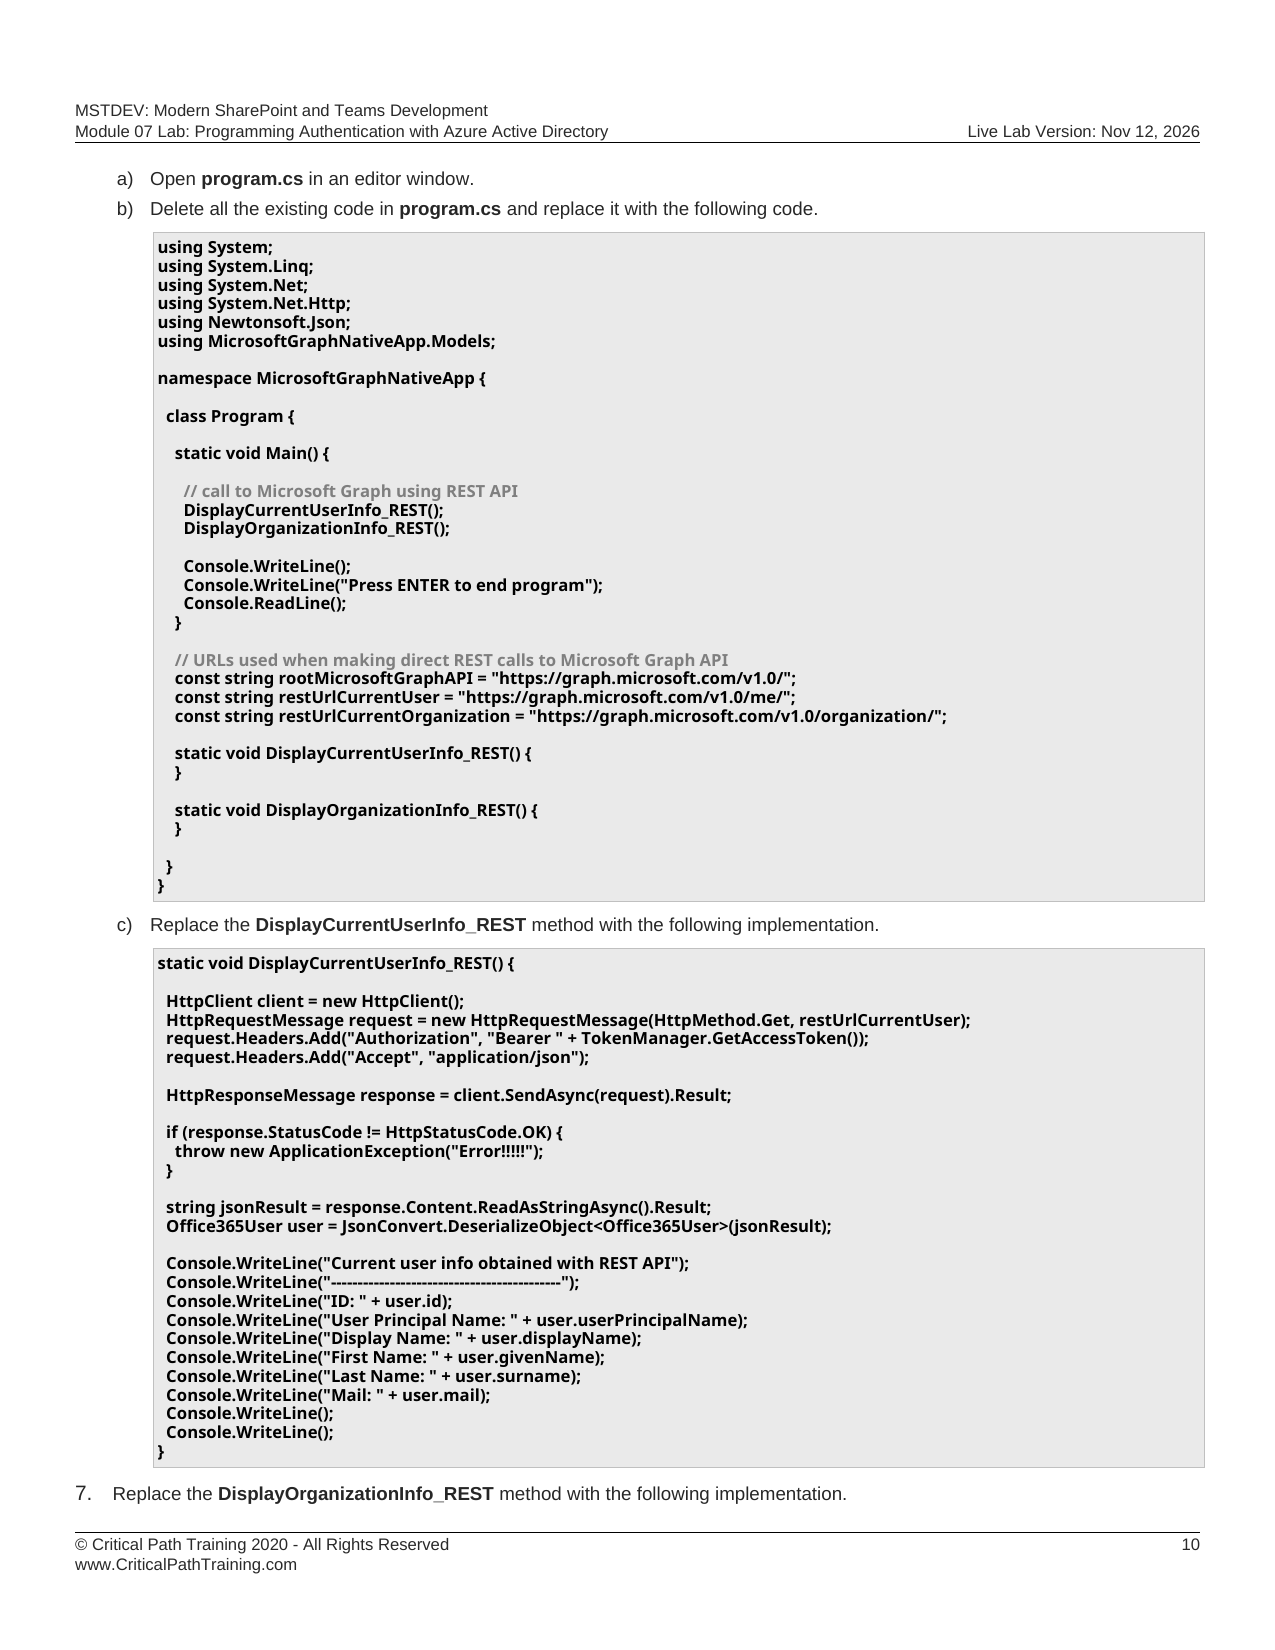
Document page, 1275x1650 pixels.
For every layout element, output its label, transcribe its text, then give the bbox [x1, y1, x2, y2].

text Console.WriteLine("Mail: " + user.mail); [154, 1379, 1204, 1398]
text } [154, 869, 1204, 901]
text namespace MicrosoftGraphNativeApp { [154, 363, 1204, 382]
text request.Headers.Add("Authorization", "Bearer " + TokenManager.GetAccessToken()); [154, 1023, 1204, 1042]
text static void Main() { [154, 438, 1204, 457]
text Console.WriteLine("First Name: " + user.givenName); [154, 1342, 1204, 1361]
text string jsonResult = response.Content.ReadAsStringAsync().Result; [154, 1192, 1204, 1211]
text throw new ApplicationException("Error!!!!!"); [154, 1136, 1204, 1154]
text } [154, 1154, 1204, 1173]
text static void DisplayCurrentUserInfo_REST() { [154, 949, 1204, 967]
text HttpRequestMessage request = new HttpRequestMessage(HttpMethod.Get, restUrlCurrentUser); [154, 1004, 1204, 1023]
text class Program { [154, 400, 1204, 419]
text static void DisplayCurrentUserInfo_REST() { [154, 738, 1204, 757]
text Console.ReadLine(); [154, 588, 1204, 607]
text request.Headers.Add("Accept", "application/json"); [154, 1042, 1204, 1061]
text using System; [154, 233, 1204, 250]
text Console.WriteLine("User Principal Name: " + user.userPrincipalName); [154, 1304, 1204, 1323]
text HttpClient client = new HttpClient(); [154, 986, 1204, 1004]
text // call to Microsoft Graph using REST API [154, 475, 1204, 494]
text Console.WriteLine("Display Name: " + user.displayName); [154, 1323, 1204, 1342]
text static void DisplayOrganizationInfo_REST() { [154, 794, 1204, 813]
text Console.WriteLine(); [154, 550, 1204, 569]
text } [154, 850, 1204, 869]
text using System.Net.Http; [154, 288, 1204, 307]
text Delete all the existing code in program.cs and replace it with the following code. [117, 198, 1200, 219]
text if (response.StatusCode != HttpStatusCode.OK) { [154, 1117, 1204, 1136]
text Console.WriteLine("Press ENTER to end program"); [154, 569, 1204, 588]
text // URLs used when making direct REST calls to Microsoft Graph API [154, 644, 1204, 663]
text using MicrosoftGraphNativeApp.Models; [154, 325, 1204, 344]
text DisplayOrganizationInfo_REST(); [154, 513, 1204, 532]
text using System.Net; [154, 269, 1204, 288]
text HttpResponseMessage response = client.SendAsync(request).Result; [154, 1079, 1204, 1098]
text const string restUrlCurrentUser = "https://graph.microsoft.com/v1.0/me/"; [154, 682, 1204, 700]
text } [154, 757, 1204, 775]
text using System.Linq; [154, 250, 1204, 269]
text DisplayCurrentUserInfo_REST(); [154, 494, 1204, 513]
text } [154, 607, 1204, 625]
text Console.WriteLine(); [154, 1398, 1204, 1417]
text const string rootMicrosoftGraphAPI = "https://graph.microsoft.com/v1.0/"; [154, 663, 1204, 682]
text Open program.cs in an editor window. [117, 168, 1200, 189]
text } [154, 813, 1204, 832]
text Replace the DisplayCurrentUserInfo_REST method with the following implementation. [117, 914, 1200, 936]
text Office365User user = JsonConvert.DeserializeObject<Office365User>(jsonResult); [154, 1211, 1204, 1229]
text using Newtonsoft.Json; [154, 307, 1204, 325]
text Console.WriteLine("-------------------------------------------"); [154, 1267, 1204, 1286]
text Console.WriteLine("Current user info obtained with REST API"); [154, 1248, 1204, 1267]
text Console.WriteLine("Last Name: " + user.surname); [154, 1361, 1204, 1379]
text Console.WriteLine("ID: " + user.id); [154, 1286, 1204, 1304]
text Console.WriteLine(); [154, 1417, 1204, 1436]
text const string restUrlCurrentOrganization = "https://graph.microsoft.com/v1.0/organization/"; [154, 700, 1204, 719]
text } [154, 1436, 1204, 1467]
list Replace the DisplayOrganizationInfo_REST method with the following implementation. [75, 1480, 1200, 1504]
